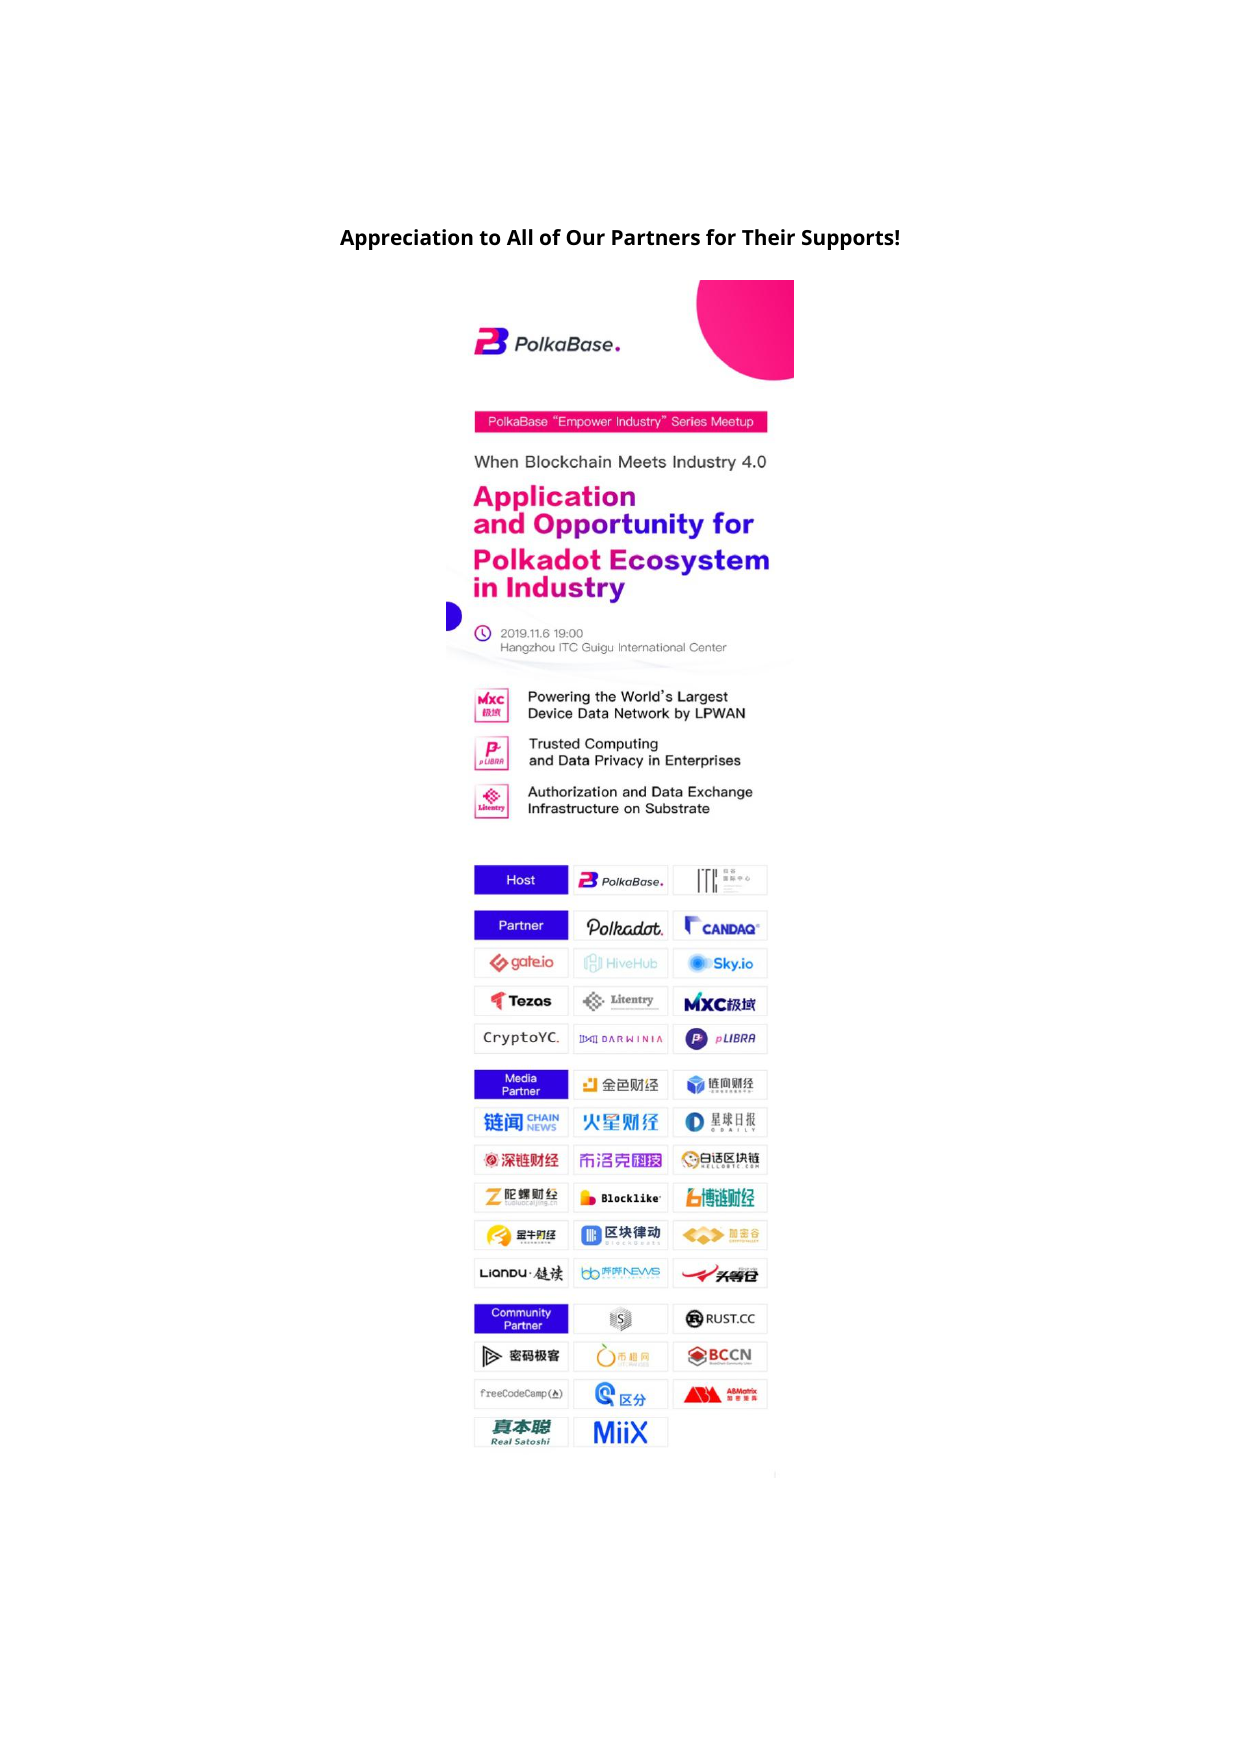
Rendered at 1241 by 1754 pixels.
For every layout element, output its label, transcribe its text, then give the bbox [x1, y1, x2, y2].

text Appreciation to All of Our Partners for Their Supports! [187, 221, 1053, 253]
picture [446, 280, 794, 1478]
